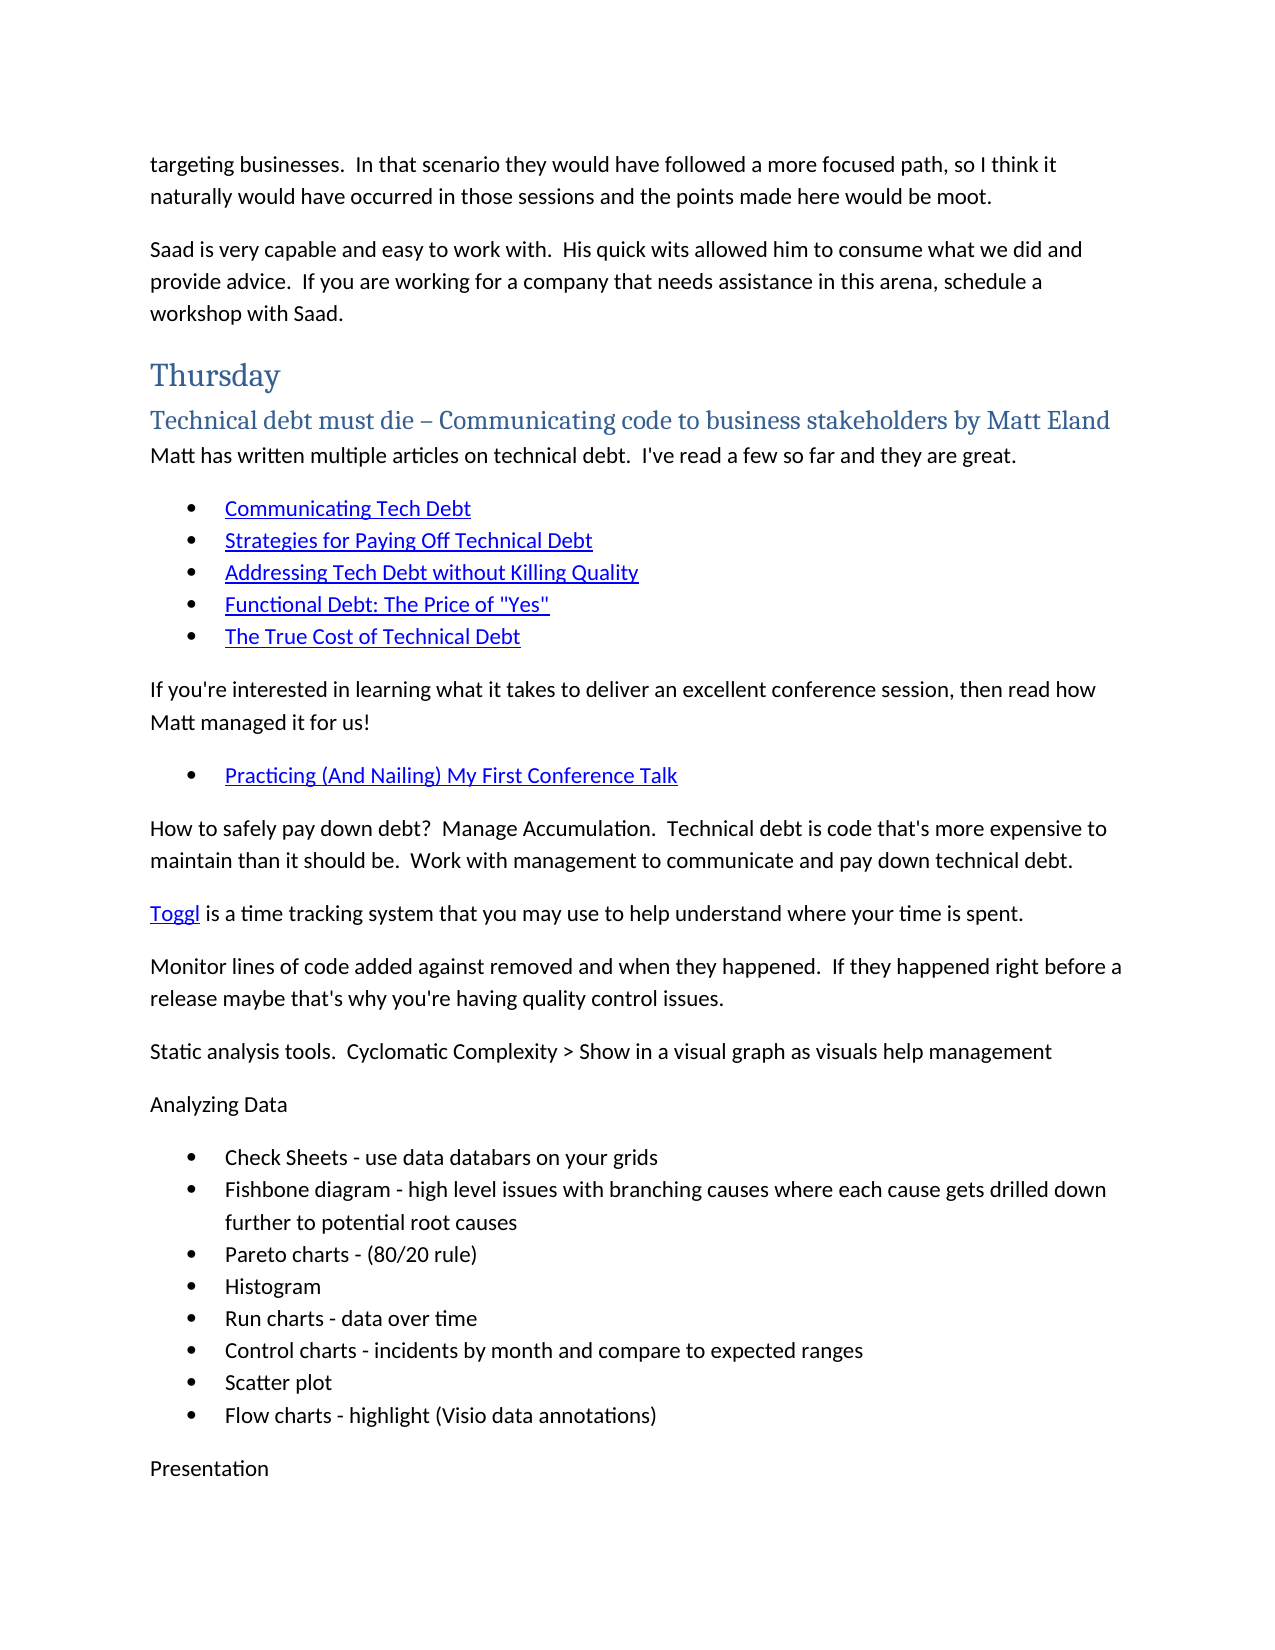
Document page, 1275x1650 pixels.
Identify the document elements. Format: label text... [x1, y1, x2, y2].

subtitle Thursday [150, 357, 1125, 395]
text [150, 150, 1125, 210]
list Check Sheets - use data databars on your grids [187, 1143, 1125, 1171]
text If you're interested in learning what it takes to deliver an excellent conference session, then read how Matt managed it for us! [150, 676, 1125, 736]
text Toggl is a time tracking system that you may use to help understand where your time is spent. [150, 899, 1125, 927]
list Flow charts - highlight (Visio data annotations) [187, 1401, 1125, 1429]
list The True Cost of Technical Debt [187, 622, 1125, 651]
list Functional Debt: The Price of "Yes" [187, 590, 1125, 618]
list Histogram [187, 1272, 1125, 1300]
text Presentation [150, 1454, 1125, 1482]
text Matt has written multiple articles on technical debt. I've read a few so far and they are great. [150, 441, 1125, 469]
list Run charts - data over time [187, 1304, 1125, 1332]
list Practicing (And Nailing) My First Conference Talk [187, 761, 1125, 789]
text How to safely pay down debt? Manage Accumulation. Technical debt is code that's more expensive to maintain than it should be. Work with management to communicate and pay down technical debt. [150, 814, 1125, 874]
list Scatter plot [187, 1368, 1125, 1397]
list Addressing Tech Debt without Killing Quality [187, 558, 1125, 586]
subtitle Technical debt must die – Communicating code to business stakeholders by Matt Eland [150, 405, 1125, 436]
list Pareto charts - (80/20 rule) [187, 1240, 1125, 1268]
text Analyzing Data [150, 1090, 1125, 1118]
text Saad is very capable and easy to work with. His quick wits allowed him to consume what we did and provide advice. If you are working for a company that needs assistance in this arena, schedule a workshop with Saad. [150, 235, 1125, 328]
list Control charts - incidents by month and compare to expected ranges [187, 1336, 1125, 1364]
list Fishbone diagram - high level issues with branching causes where each cause gets drilled down further to potential root causes [187, 1175, 1125, 1236]
text Static analysis tools. Cyclomatic Complexity > Show in a visual graph as visuals help management [150, 1037, 1125, 1065]
list Strategies for Paying Off Technical Debt [187, 526, 1125, 554]
list Communicating Tech Debt [187, 494, 1125, 522]
text Monitor lines of code added against removed and when they happened. If they happened right before a release maybe that's why you're having quality control issues. [150, 952, 1125, 1012]
